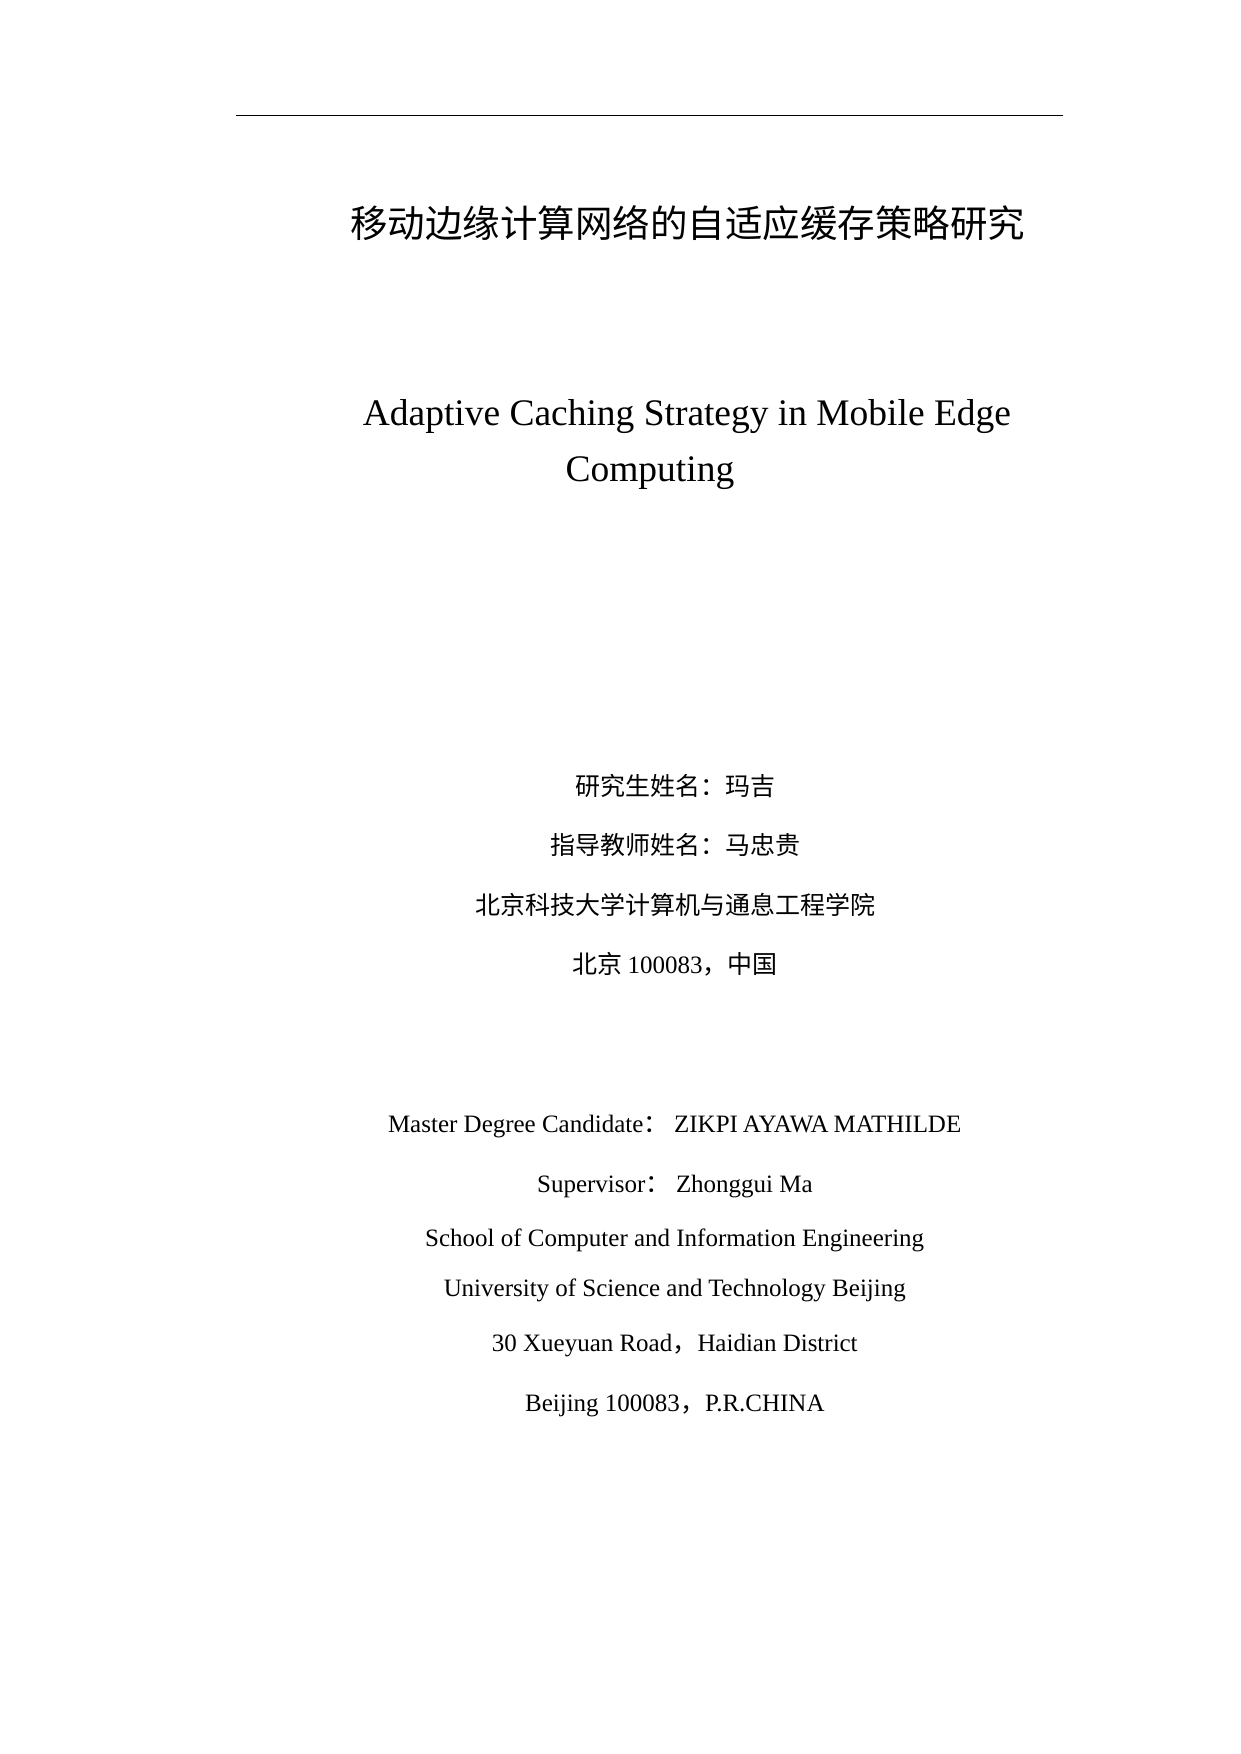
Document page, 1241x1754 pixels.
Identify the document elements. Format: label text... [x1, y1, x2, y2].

text University of Science and Technology Beijing [236, 1273, 1063, 1302]
text Beijing 100083，P.R.CHINA [236, 1382, 1063, 1418]
text 北京科技大学计算机与通息工程学院 [236, 885, 1063, 921]
text School of Computer and Information Engineering [236, 1223, 1063, 1252]
text 30 Xueyuan Road，Haidian District [236, 1323, 1063, 1359]
text Adaptive Caching Strategy in Mobile Edge Computing [236, 391, 1063, 490]
text Supervisor： Zhonggui Ma [236, 1163, 1063, 1200]
text Master Degree Candidate： ZIKPI AYAWA MATHILDE [236, 1104, 1063, 1140]
text 北京100083，中国 [236, 945, 1063, 981]
text 研究生姓名：玛吉 [236, 766, 1063, 802]
text 指导教师姓名：马忠贵 [236, 826, 1063, 862]
text 移动边缘计算网络的自适应缓存策略研究 [236, 194, 1063, 248]
